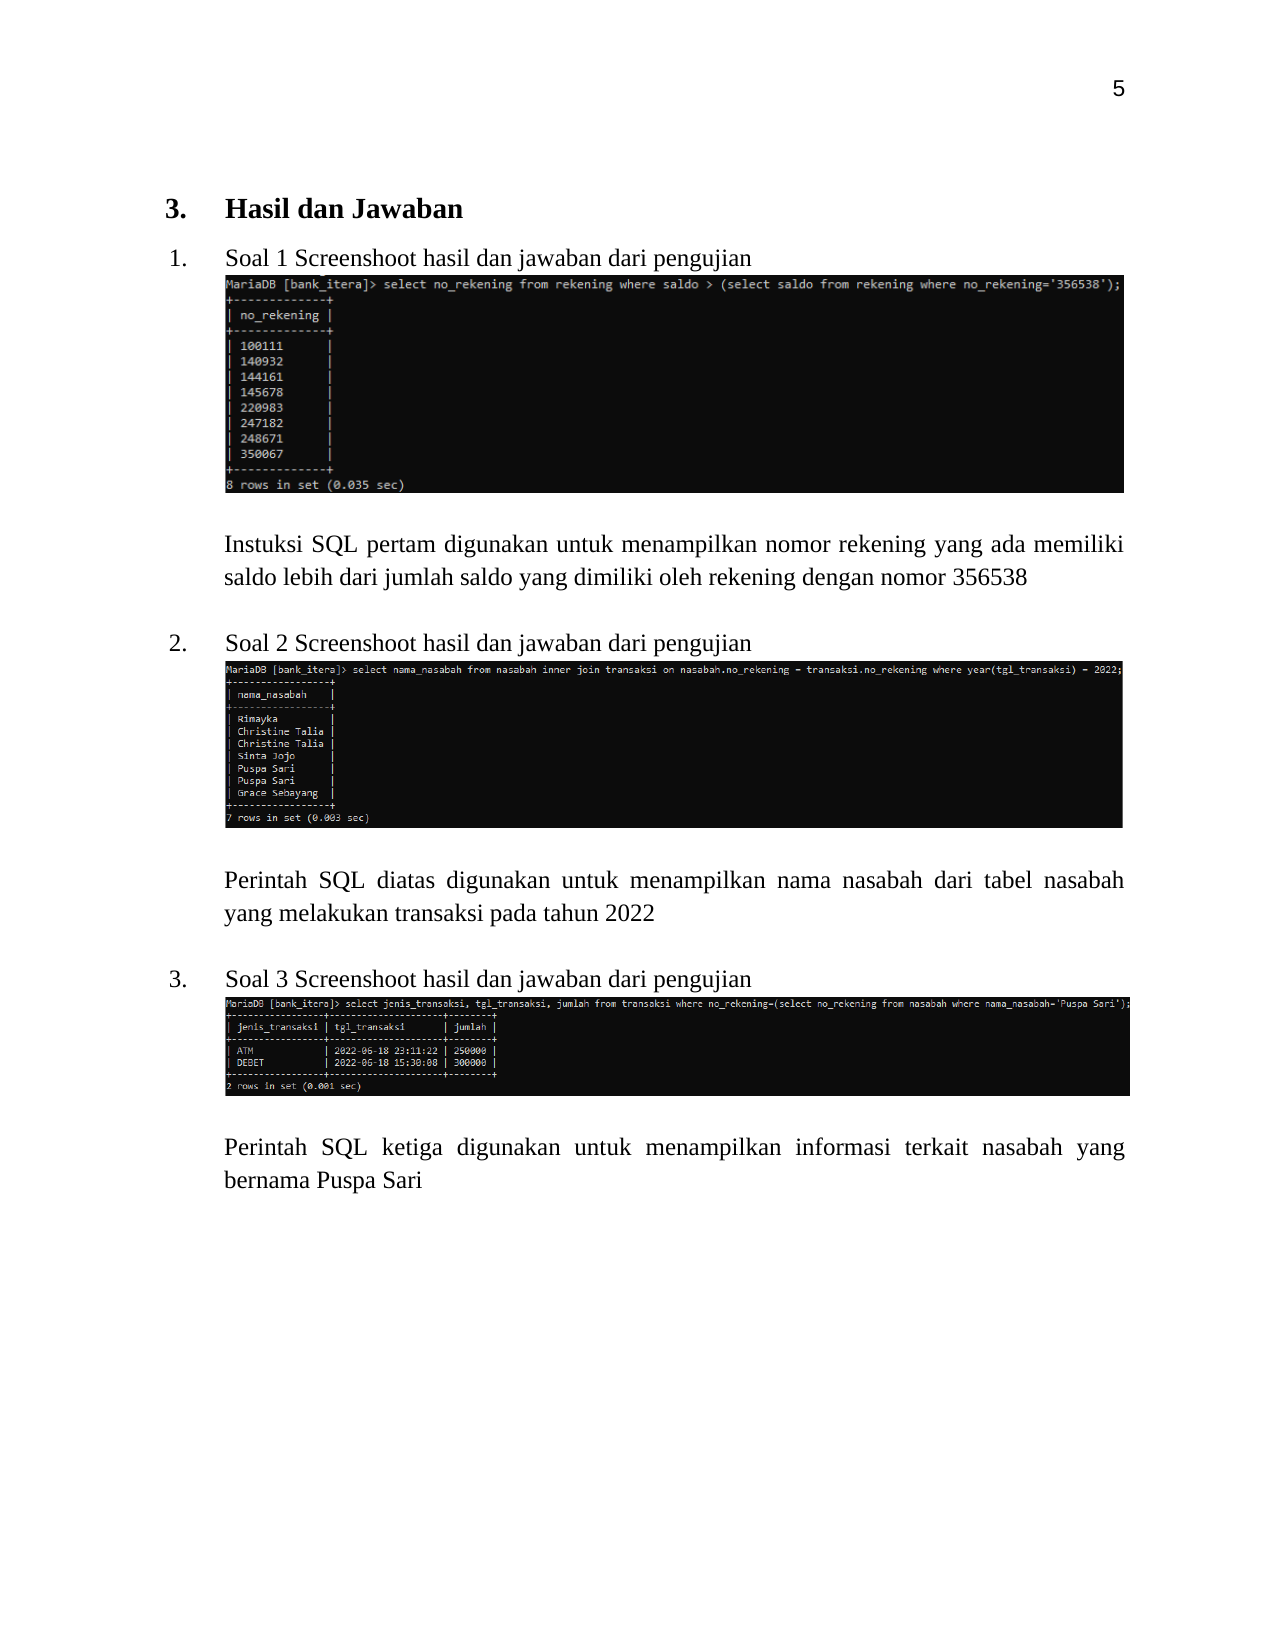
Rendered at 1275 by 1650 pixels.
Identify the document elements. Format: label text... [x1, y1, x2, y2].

text Perintah SQL diatas digunakan untuk menampilkan nama nasabah dari tabel nasabah yang melakukan transaksi pada tahun 2022 [224, 865, 1125, 927]
list Soal 2 Screenshoot hasil dan jawaban dari pengujian [187, 628, 1125, 657]
picture [225, 661, 1123, 828]
subtitle Hasil dan Jawaban [165, 192, 1125, 225]
picture [225, 997, 1130, 1096]
list Soal 3 Screenshoot hasil dan jawaban dari pengujian [187, 964, 1125, 993]
list Soal 1 Screenshoot hasil dan jawaban dari pengujian [187, 243, 1125, 271]
text Instuksi SQL pertam digunakan untuk menampilkan nomor rekening yang ada memiliki saldo lebih dari jumlah saldo yang dimiliki oleh rekening dengan nomor 356538 [224, 529, 1125, 591]
text Perintah SQL ketiga digunakan untuk menampilkan informasi terkait nasabah yang bernama Puspa Sari [224, 1132, 1125, 1194]
picture [225, 275, 1124, 493]
